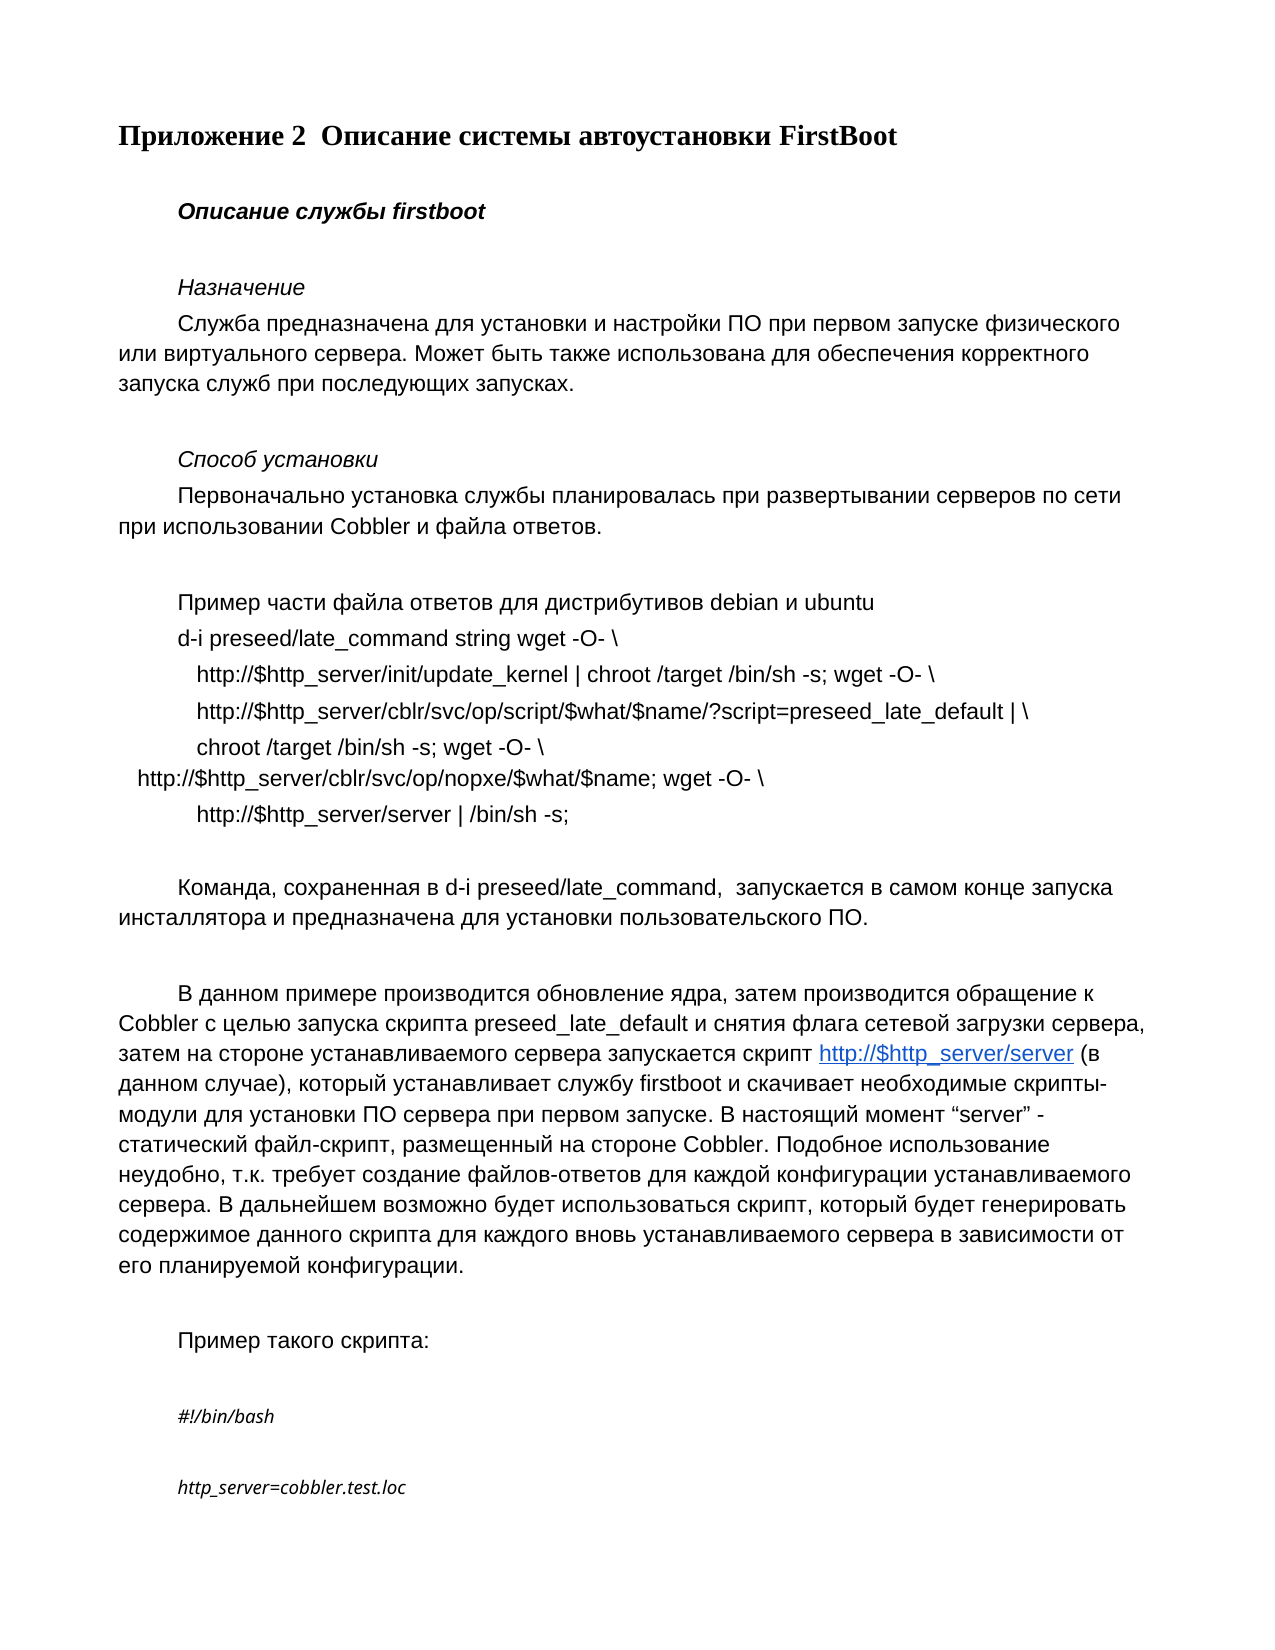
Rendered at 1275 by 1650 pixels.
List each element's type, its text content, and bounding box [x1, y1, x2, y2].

text Назначение [118, 273, 1157, 300]
text #!/bin/bash [118, 1403, 1157, 1429]
text Способ установки [118, 446, 1157, 472]
text Первоначально установка службы планировалась при развертывании серверов по сети при использовании Cobbler и файла ответов. [118, 482, 1157, 539]
text d-i preseed/late_command string wget -O- \ [118, 625, 1157, 651]
text Описание службы firstboot [118, 198, 1157, 224]
text Команда, сохраненная в d-i preseed/late_command, запускается в самом конце запуска инсталлятора и предназначена для установки пользовательского ПО. [118, 874, 1157, 930]
text http://$http_server/cblr/svc/op/script/$what/$name/?script=preseed_late_default | \ [118, 698, 1157, 724]
text Приложение 2 Описание системы автоустановки FirstBoot [118, 118, 1157, 152]
text http://$http_server/init/update_kernel | chroot /target /bin/sh -s; wget -O- \ [118, 661, 1157, 688]
text http_server=cobbler.test.loc [118, 1474, 1157, 1500]
text Пример такого скрипта: [118, 1327, 1157, 1354]
text http://$http_server/server | /bin/sh -s; [118, 801, 1157, 827]
text chroot /target /bin/sh -s; wget -O- \ http://$http_server/cblr/svc/op/nopxe/$what/$name; wget -O- \ [118, 734, 1157, 791]
text Служба предназначена для установки и настройки ПО при первом запуске физического или виртуального сервера. Может быть также использована для обеспечения корректного запуска служб при последующих запусках. [118, 310, 1157, 397]
text В данном примере производится обновление ядра, затем производится обращение к Cobbler с целью запуска скрипта preseed_late_default и снятия флага сетевой загрузки сервера, затем на стороне устанавливаемого сервера запускается скрипт http://$http_server/server (в данном случае), который устанавливает службу firstboot и скачивает необходимые скрипты-модули для установки ПО сервера при первом запуске. В настоящий момент “server” - статический файл-скрипт, размещенный на стороне Cobbler. Подобное использование неудобно, т.к. требует создание файлов-ответов для каждой конфигурации устанавливаемого сервера. В дальнейшем возможно будет использоваться скрипт, который будет генерировать содержимое данного скрипта для каждого вновь устанавливаемого сервера в зависимости от его планируемой конфигурации. [118, 980, 1157, 1278]
text Пример части файла ответов для дистрибутивов debian и ubuntu [118, 588, 1157, 615]
